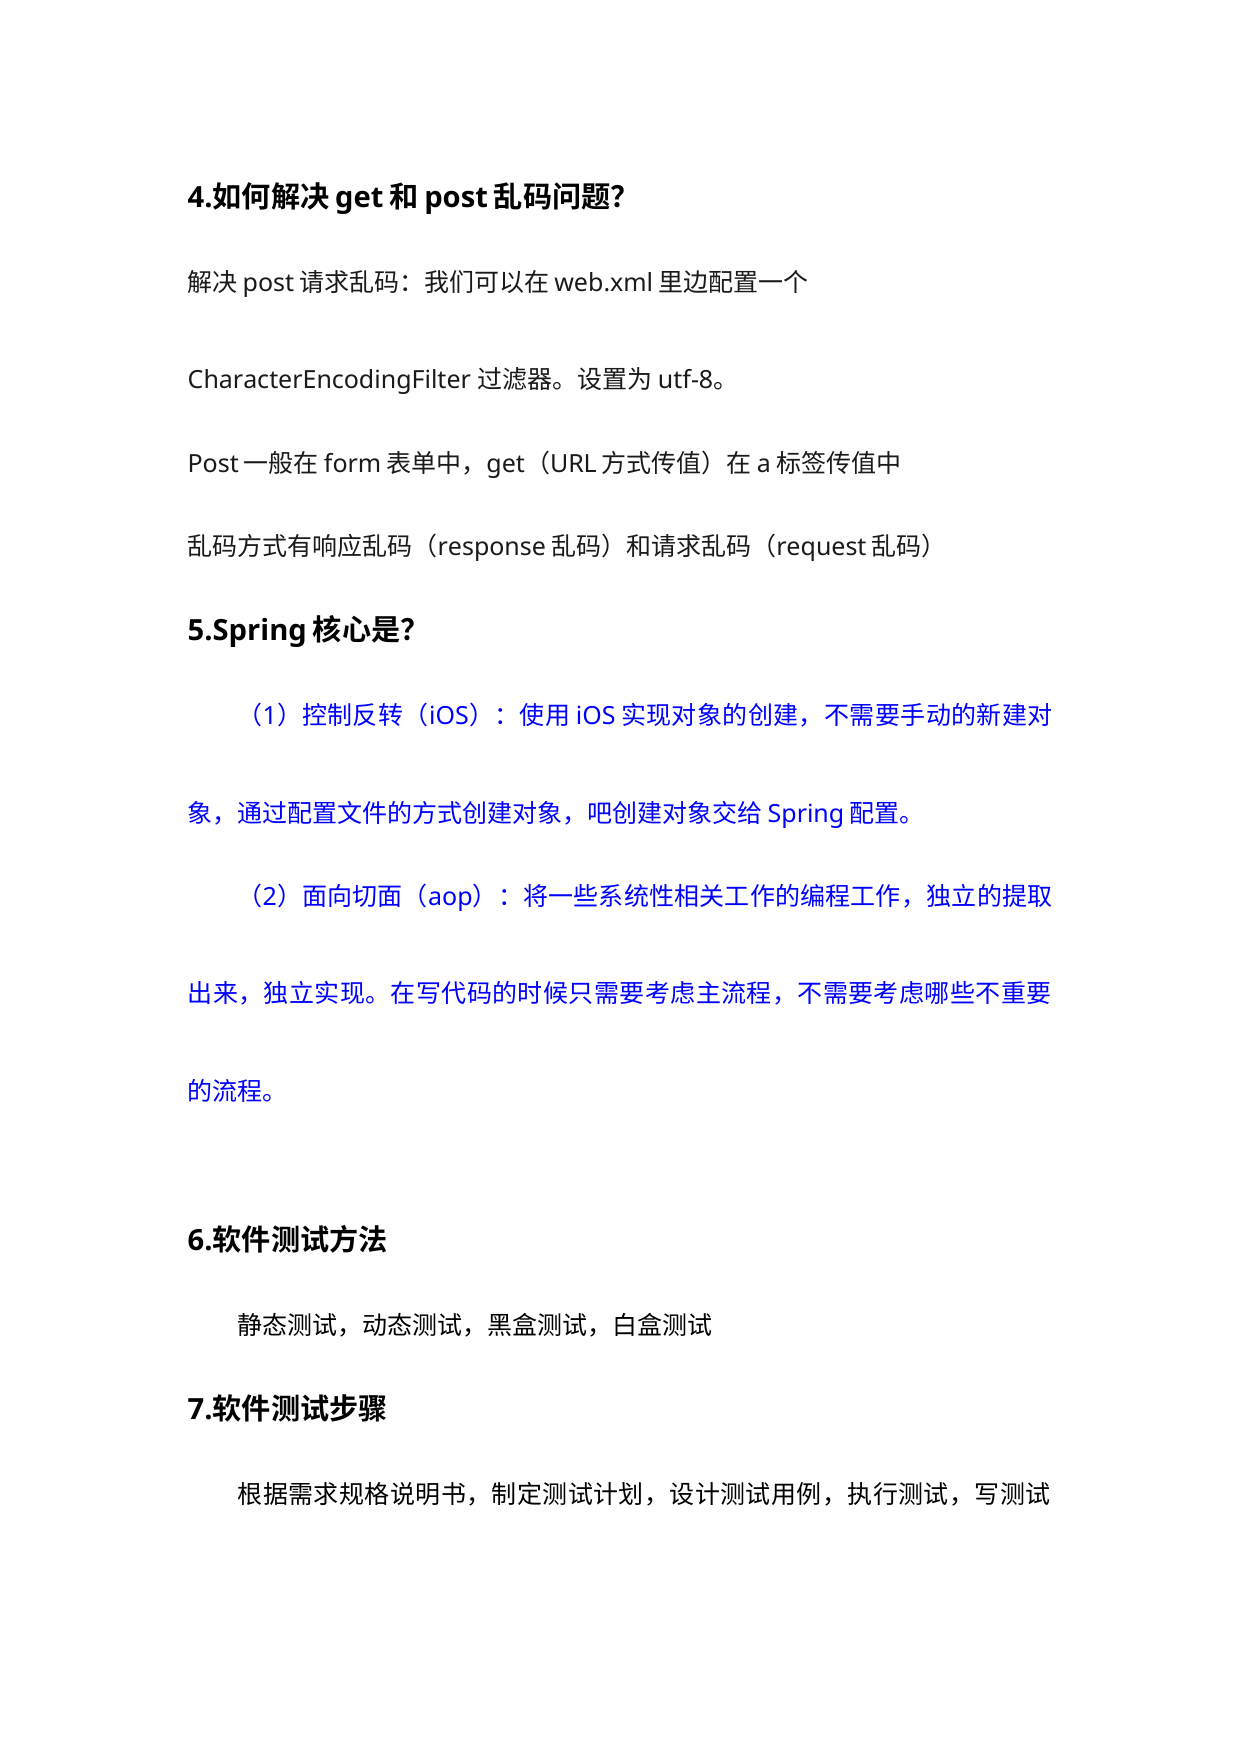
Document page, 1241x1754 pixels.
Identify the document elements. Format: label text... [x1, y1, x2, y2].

text 解决post请求乱码：我们可以在web.xml里边配置一个CharacterEncodingFilter 过滤器。设置为utf-8。 [187, 248, 1053, 411]
list 控制反转（iOS）：使用iOS实现对象的创建，不需要手动的新建对象，通过配置文件的方式创建对象，吧创建对象交给Spring配置。 [187, 681, 1053, 844]
subtitle 4.如何解决get和post乱码问题？ [187, 162, 1053, 227]
list 面向切面（aop）：将一些系统性相关工作的编程工作，独立的提取出来，独立实现。在写代码的时候只需要考虑主流程，不需要考虑哪些不重要的流程。 [187, 862, 1053, 1122]
subtitle 7.软件测试步骤 [187, 1374, 1053, 1439]
subtitle 5.Spring核心是？ [187, 595, 1053, 660]
subtitle 6.软件测试方法 [187, 1205, 1053, 1270]
text 乱码方式有响应乱码（response乱码）和请求乱码（request乱码） [187, 512, 1053, 577]
text 静态测试，动态测试，黑盒测试，白盒测试 [187, 1291, 1053, 1356]
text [187, 1460, 1053, 1525]
text Post一般在form表单中，get（URL方式传值）在a标签传值中 [187, 429, 1053, 494]
